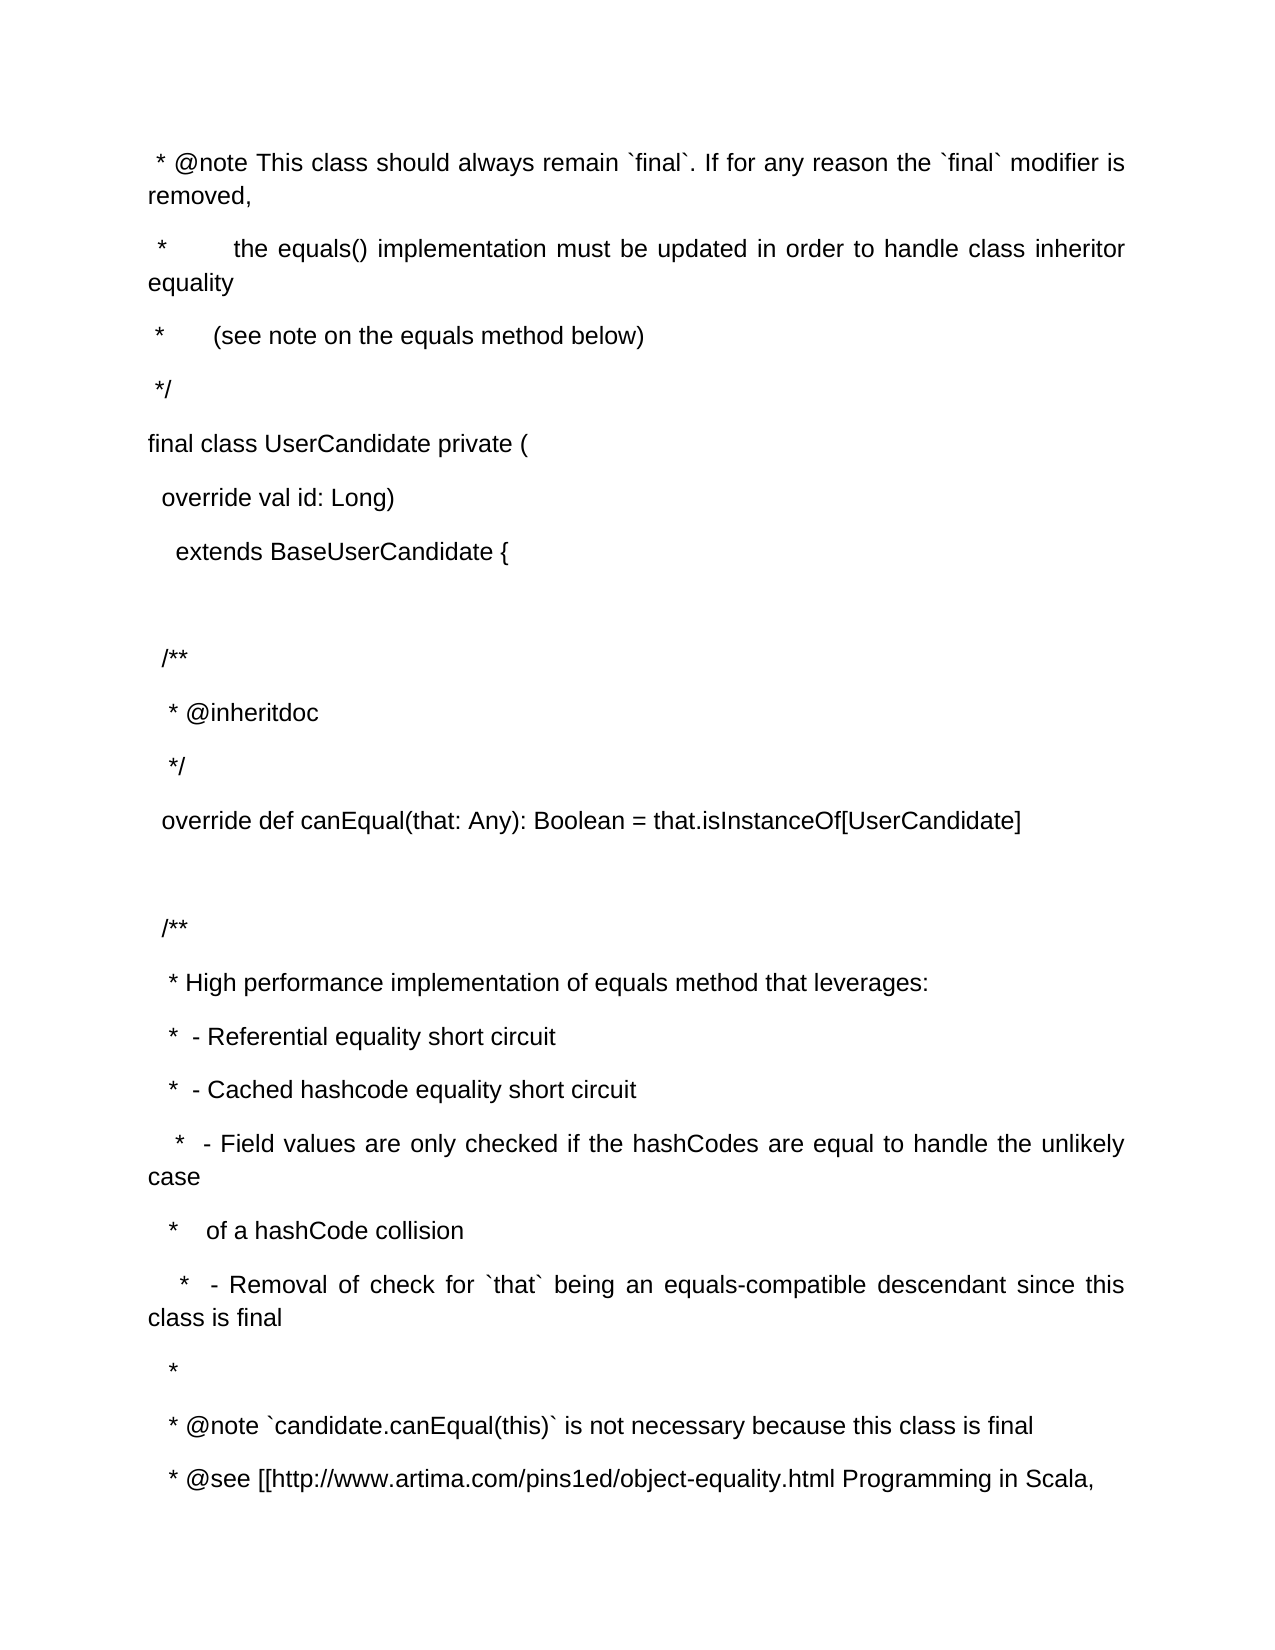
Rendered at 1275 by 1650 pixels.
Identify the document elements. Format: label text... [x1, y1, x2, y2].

text override val id: Long) [148, 483, 1127, 512]
text * (see note on the equals method below) [148, 321, 1127, 350]
text * - Field values are only checked if the hashCodes are equal to handle the unlikely case [148, 1129, 1127, 1191]
text final class UserCandidate private ( [148, 429, 1127, 458]
text /** [148, 914, 1127, 942]
text * [148, 1357, 1127, 1386]
text override def canEqual(that: Any): Boolean = that.isInstanceOf[UserCandidate] [148, 806, 1127, 835]
text * @note `candidate.canEqual(this)` is not necessary because this class is final [148, 1411, 1127, 1439]
text * of a hashCode collision [148, 1216, 1127, 1245]
text * - Removal of check for `that` being an equals-compatible descendant since this class is final [148, 1270, 1127, 1332]
text extends BaseUserCandidate { [148, 537, 1127, 566]
text * High performance implementation of equals method that leverages: [148, 968, 1127, 996]
text */ [148, 752, 1127, 781]
text /** [148, 644, 1127, 673]
text * @see [[http://www.artima.com/pins1ed/object-equality.html Programming in Scala, [148, 1464, 1127, 1493]
text * the equals() implementation must be updated in order to handle class inheritor equality [148, 234, 1127, 296]
text * @inheritdoc [148, 698, 1127, 727]
text * - Referential equality short circuit [148, 1021, 1127, 1050]
text * - Cached hashcode equality short circuit [148, 1075, 1127, 1104]
text * @note This class should always remain `final`. If for any reason the `final` modifier is removed, [148, 148, 1127, 209]
text */ [148, 375, 1127, 404]
